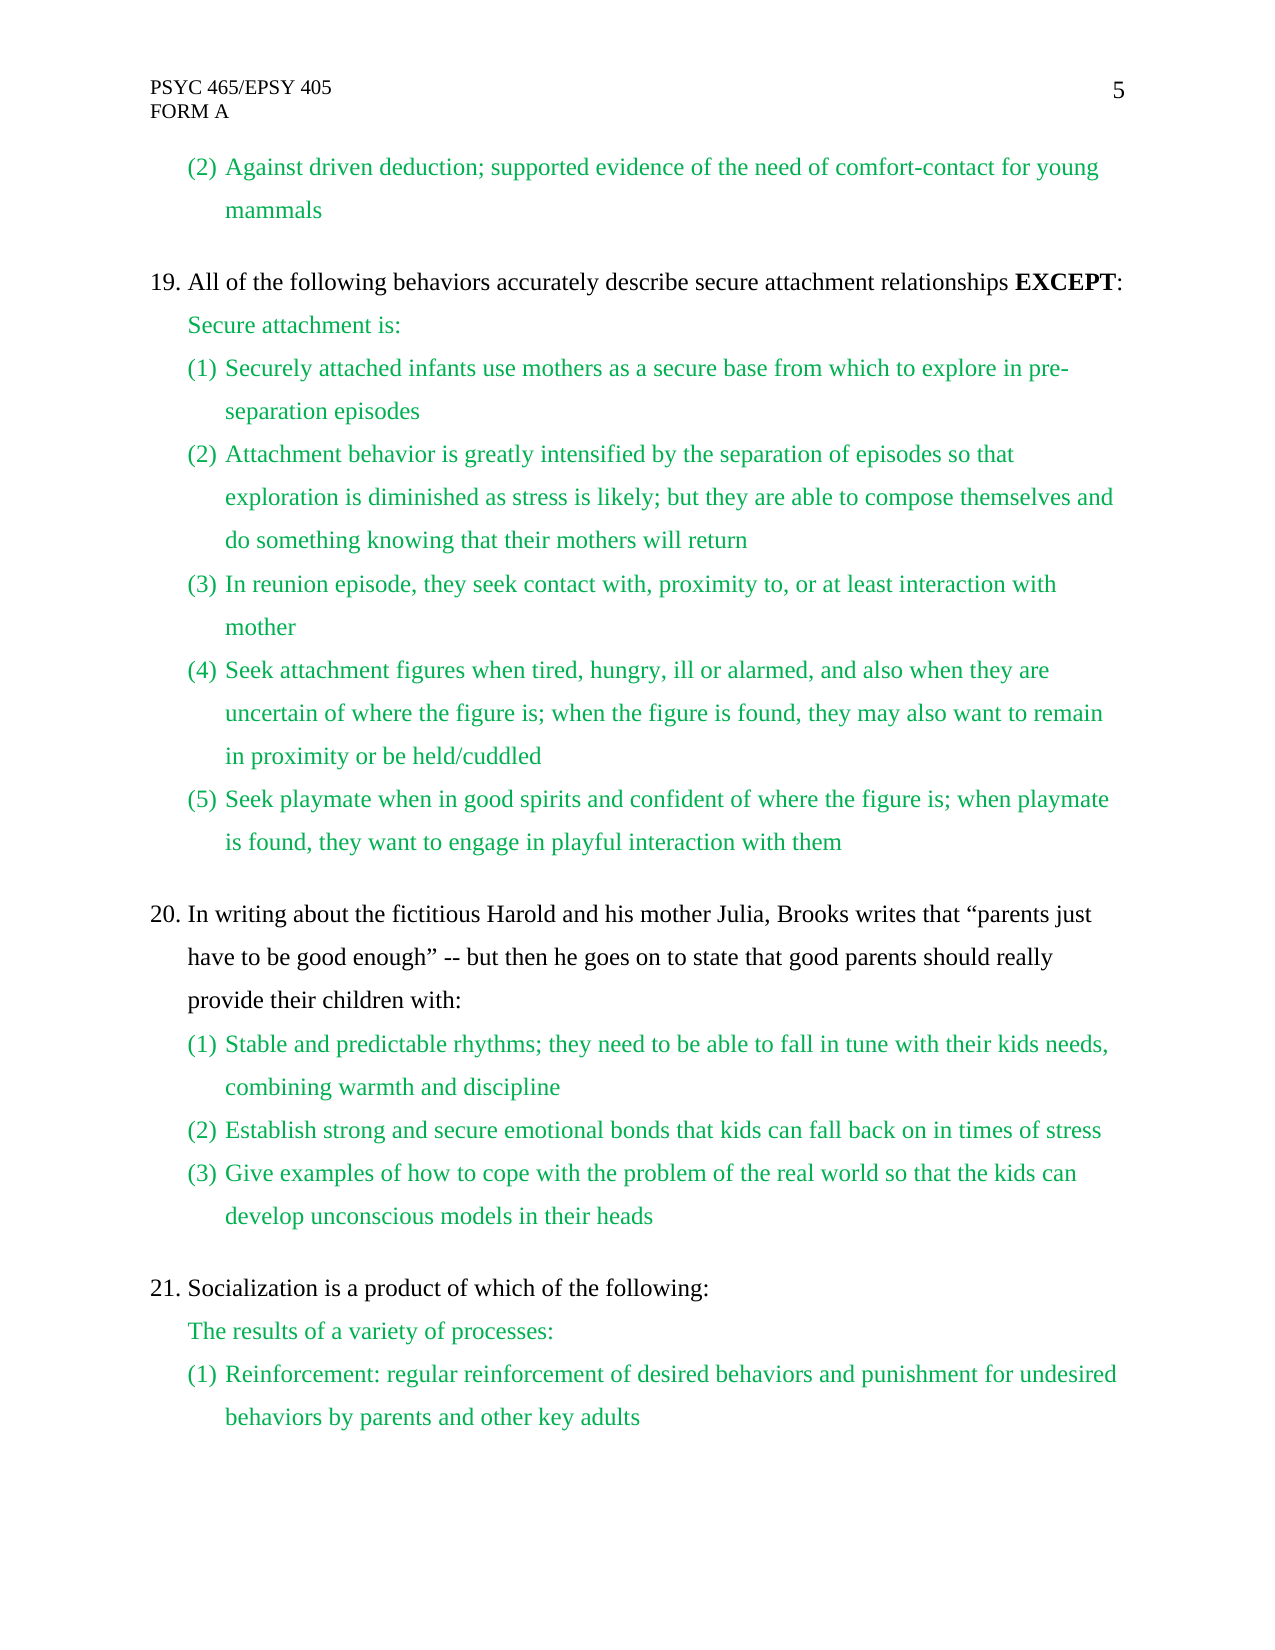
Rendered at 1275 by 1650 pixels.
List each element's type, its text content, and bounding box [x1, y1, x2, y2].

list Give examples of how to cope with the problem of the real world so that the kids can develop unconscious models in their heads [187, 1158, 1125, 1230]
title Against driven deduction; supported evidence of the need of comfort-contact for young mammals [187, 152, 1125, 224]
title Secure attachment is: [187, 310, 1125, 339]
list In writing about the fictitious Harold and his mother Julia, Brooks writes that “parents just have to be good enough” -- but then he goes on to state that good parents should really provide their children with: [150, 899, 1125, 1014]
title All of the following behaviors accurately describe secure attachment relationships EXCEPT: [150, 267, 1125, 296]
title Seek attachment figures when tired, hungry, ill or alarmed, and also when they are uncertain of where the figure is; when the figure is found, they may also want to remain in proximity or be held/cuddled [187, 655, 1125, 770]
title Securely attached infants use mothers as a secure base from which to explore in pre-separation episodes [187, 353, 1125, 425]
title Reinforcement: regular reinforcement of desired behaviors and punishment for undesired behaviors by parents and other key adults [187, 1359, 1125, 1431]
list Stable and predictable rhythms; they need to be able to fall in tune with their kids needs, combining warmth and discipline [187, 1029, 1125, 1101]
title Attachment behavior is greatly intensified by the separation of episodes so that exploration is diminished as stress is likely; but they are able to compose themselves and do something knowing that their mothers will return [187, 439, 1125, 554]
title Socialization is a product of which of the following: [150, 1273, 1125, 1302]
title In reunion episode, they seek contact with, proximity to, or at least interaction with mother [187, 569, 1125, 641]
title The results of a variety of processes: [187, 1316, 1125, 1345]
title Seek playmate when in good spirits and confident of where the figure is; when playmate is found, they want to engage in playful interaction with them [187, 784, 1125, 856]
list Establish strong and secure emotional bonds that kids can fall back on in times of stress [187, 1115, 1125, 1144]
